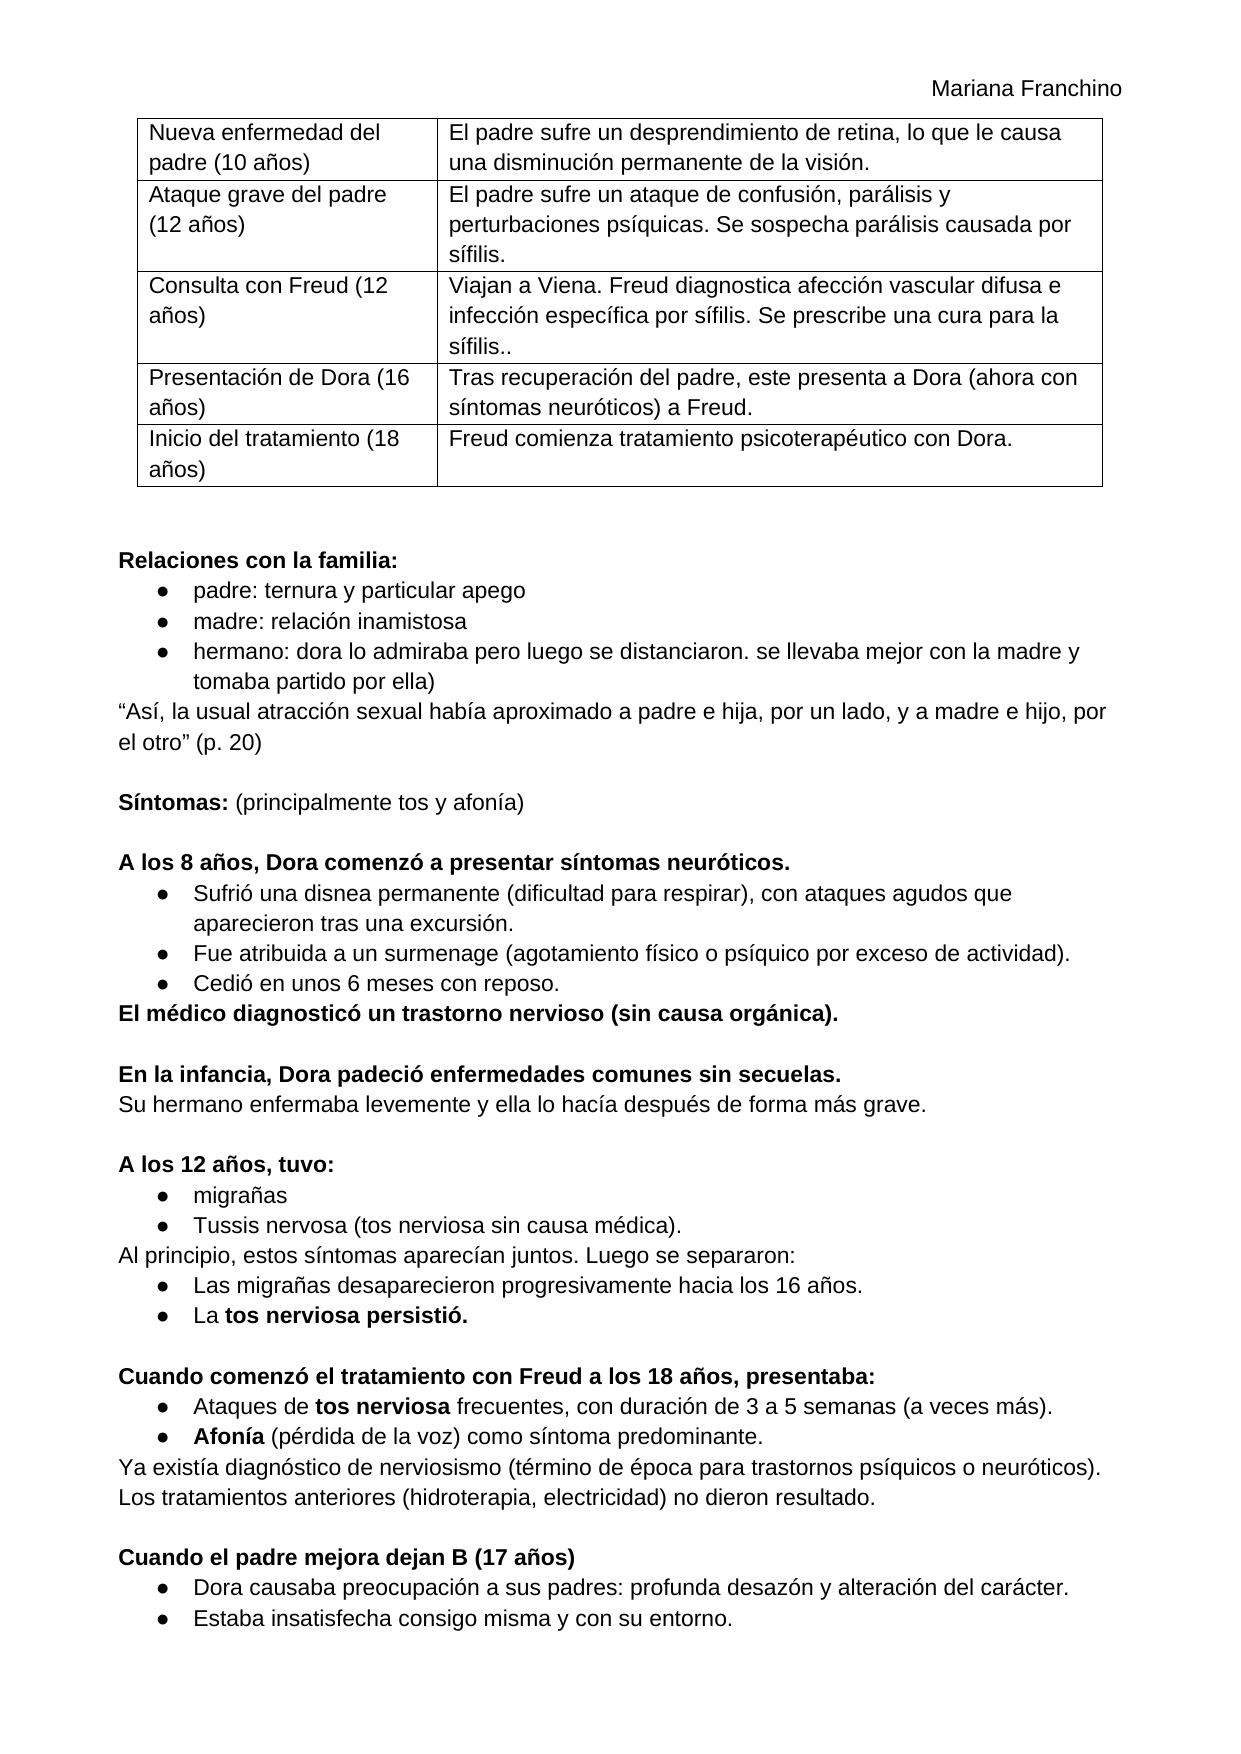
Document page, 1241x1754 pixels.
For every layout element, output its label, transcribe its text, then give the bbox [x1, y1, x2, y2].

text Síntomas: (principalmente tos y afonía) [118, 789, 1122, 815]
list madre: relación inamistosa [156, 608, 1122, 634]
list Estaba insatisfecha consigo misma y con su entorno. [156, 1604, 1122, 1631]
list Sufrió una disnea permanente (dificultad para respirar), con ataques agudos que aparecieron tras una excursión. [156, 879, 1122, 936]
text Ya existía diagnóstico de nerviosismo (término de época para trastornos psíquicos o neuróticos). [118, 1453, 1122, 1480]
list hermano: dora lo admiraba pero luego se distanciaron. se llevaba mejor con la madre y tomaba partido por ella) [156, 638, 1122, 694]
table_cell Nueva enfermedad del padre (10 años) [138, 119, 437, 179]
table_cell El padre sufre un ataque de confusión, parálisis y perturbaciones psíquicas. Se sospecha parálisis causada por sífilis. [438, 181, 1102, 271]
list Tussis nervosa (tos nerviosa sin causa médica). [156, 1212, 1122, 1238]
text En la infancia, Dora padeció enfermedades comunes sin secuelas. [118, 1061, 1122, 1087]
text El médico diagnosticó un trastorno nervioso (sin causa orgánica). [118, 1000, 1122, 1027]
text Su hermano enfermaba levemente y ella lo hacía después de forma más grave. [118, 1091, 1122, 1117]
table_cell Ataque grave del padre (12 años) [138, 181, 437, 271]
list Fue atribuida a un surmenage (agotamiento físico o psíquico por exceso de actividad). [156, 940, 1122, 966]
table_cell Inicio del tratamiento (18 años) [138, 425, 437, 486]
table_cell Presentación de Dora (16 años) [138, 364, 437, 424]
list migrañas [156, 1182, 1122, 1208]
table_cell Tras recuperación del padre, este presenta a Dora (ahora con síntomas neuróticos) a Freud. [438, 364, 1102, 424]
text Cuando comenzó el tratamiento con Freud a los 18 años, presentaba: [118, 1363, 1122, 1389]
list Afonía (pérdida de la voz) como síntoma predominante. [156, 1423, 1122, 1449]
table_cell Consulta con Freud (12 años) [138, 272, 437, 363]
list padre: ternura y particular apego [156, 577, 1122, 604]
text Cuando el padre mejora dejan B (17 años) [118, 1544, 1122, 1570]
text “Así, la usual atracción sexual había aproximado a padre e hija, por un lado, y a madre e hijo, por el otro” (p. 20) [118, 698, 1122, 755]
text Los tratamientos anteriores (hidroterapia, electricidad) no dieron resultado. [118, 1484, 1122, 1510]
text A los 8 años, Dora comenzó a presentar síntomas neuróticos. [118, 849, 1122, 876]
text Relaciones con la familia: [118, 547, 1122, 573]
table_cell Viajan a Viena. Freud diagnostica afección vascular difusa e infección específica por sífilis. Se prescribe una cura para la sífilis.. [438, 272, 1102, 363]
list Dora causaba preocupación a sus padres: profunda desazón y alteración del carácter. [156, 1574, 1122, 1601]
list Las migrañas desaparecieron progresivamente hacia los 16 años. [156, 1272, 1122, 1298]
list La tos nerviosa persistió. [156, 1302, 1122, 1329]
table_cell Freud comienza tratamiento psicoterapéutico con Dora. [438, 425, 1102, 486]
text A los 12 años, tuvo: [118, 1151, 1122, 1178]
table_cell El padre sufre un desprendimiento de retina, lo que le causa una disminución permanente de la visión. [438, 119, 1102, 179]
list Cedió en unos 6 meses con reposo. [156, 970, 1122, 996]
list Ataques de tos nerviosa frecuentes, con duración de 3 a 5 semanas (a veces más). [156, 1393, 1122, 1419]
text Al principio, estos síntomas aparecían juntos. Luego se separaron: [118, 1242, 1122, 1268]
